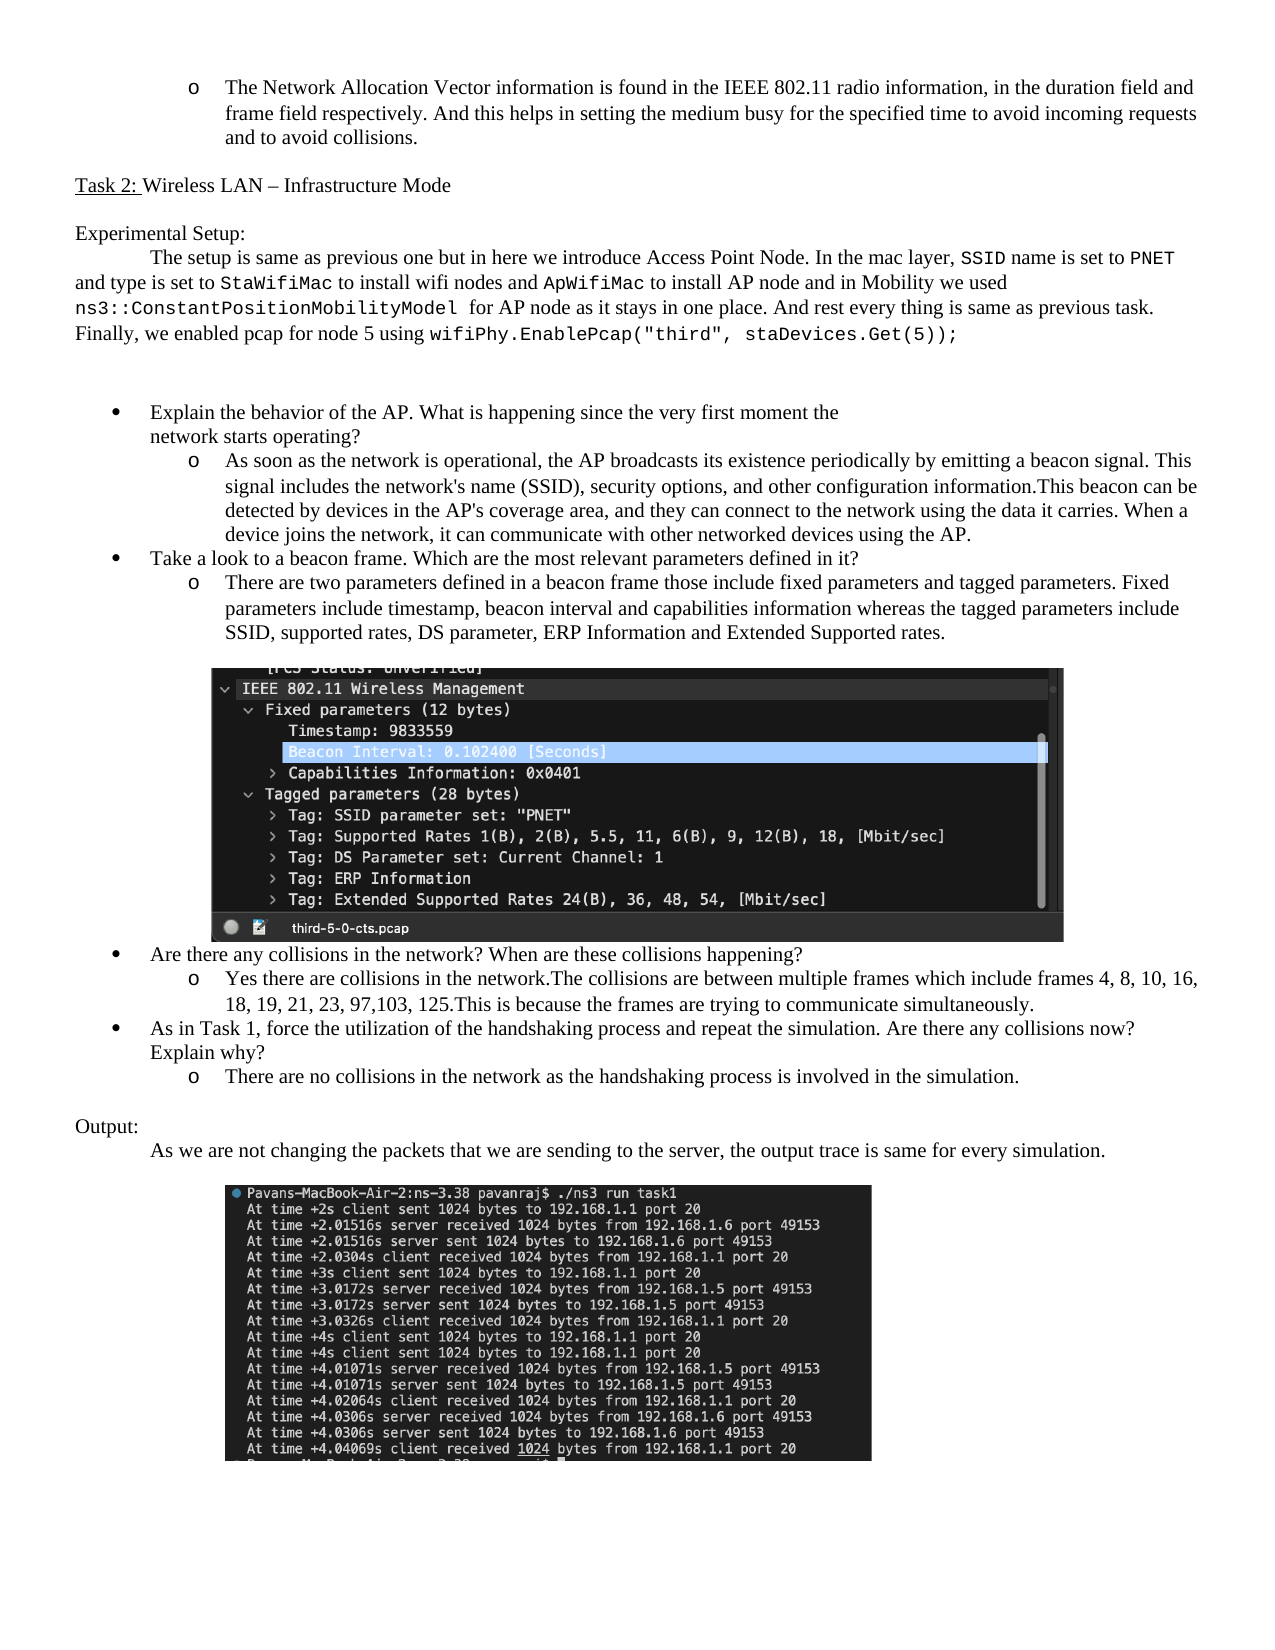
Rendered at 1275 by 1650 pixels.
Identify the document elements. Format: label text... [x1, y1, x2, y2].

picture [225, 1185, 872, 1461]
list network starts operating? [150, 424, 1200, 448]
text The setup is same as previous one but in here we introduce Access Point Node. In the mac layer, SSID name is set to PNET and type is set to StaWifiMac to install wifi nodes and ApWifiMac to install AP node and in Mobility we used ns3::ConstantPositionMobilityModel for AP node as it stays in one place. And rest every thing is same as previous task. Finally, we enabled pcap for node 5 using wifiPhy.EnablePcap("third", staDevices.Get(5)); [75, 245, 1200, 346]
list The Network Allocation Vector information is found in the IEEE 802.11 radio information, in the duration field and frame field respectively. And this helps in setting the medium busy for the specified time to avoid incoming requests and to avoid collisions. [187, 75, 1200, 149]
list As in Task 1, force the utilization of the handshaking process and repeat the simulation. Are there any collisions now? Explain why? [112, 1016, 1200, 1064]
text Output: [75, 1113, 1200, 1138]
list Are there any collisions in the network? When are these collisions happening? [112, 942, 1200, 966]
list Explain the behavior of the AP. What is happening since the very first moment the [112, 400, 1200, 424]
picture [211, 668, 1064, 942]
text Task 2: Wireless LAN – Infrastructure Mode [75, 173, 1200, 197]
text As we are not changing the packets that we are sending to the server, the output trace is same for every simulation. [75, 1138, 1200, 1162]
list Yes there are collisions in the network.The collisions are between multiple frames which include frames 4, 8, 10, 16, 18, 19, 21, 23, 97,103, 125.This is because the frames are trying to communicate simultaneously. [187, 966, 1200, 1016]
list There are two parameters defined in a beacon frame those include fixed parameters and tagged parameters. Fixed parameters include timestamp, beacon interval and capabilities information whereas the tagged parameters include SSID, supported rates, DS parameter, ERP Information and Extended Supported rates. [187, 570, 1200, 644]
text Experimental Setup: [75, 221, 1200, 245]
list Take a look to a beacon frame. Which are the most relevant parameters defined in it? [112, 546, 1200, 570]
list As soon as the network is operational, the AP broadcasts its existence periodically by emitting a beacon signal. This signal includes the network's name (SSID), security options, and other configuration information.This beacon can be detected by devices in the AP's coverage area, and they can connect to the network using the data it carries. When a device joins the network, it can communicate with other networked devices using the AP. [187, 448, 1200, 546]
list There are no collisions in the network as the handshaking process is involved in the simulation. [187, 1064, 1200, 1089]
